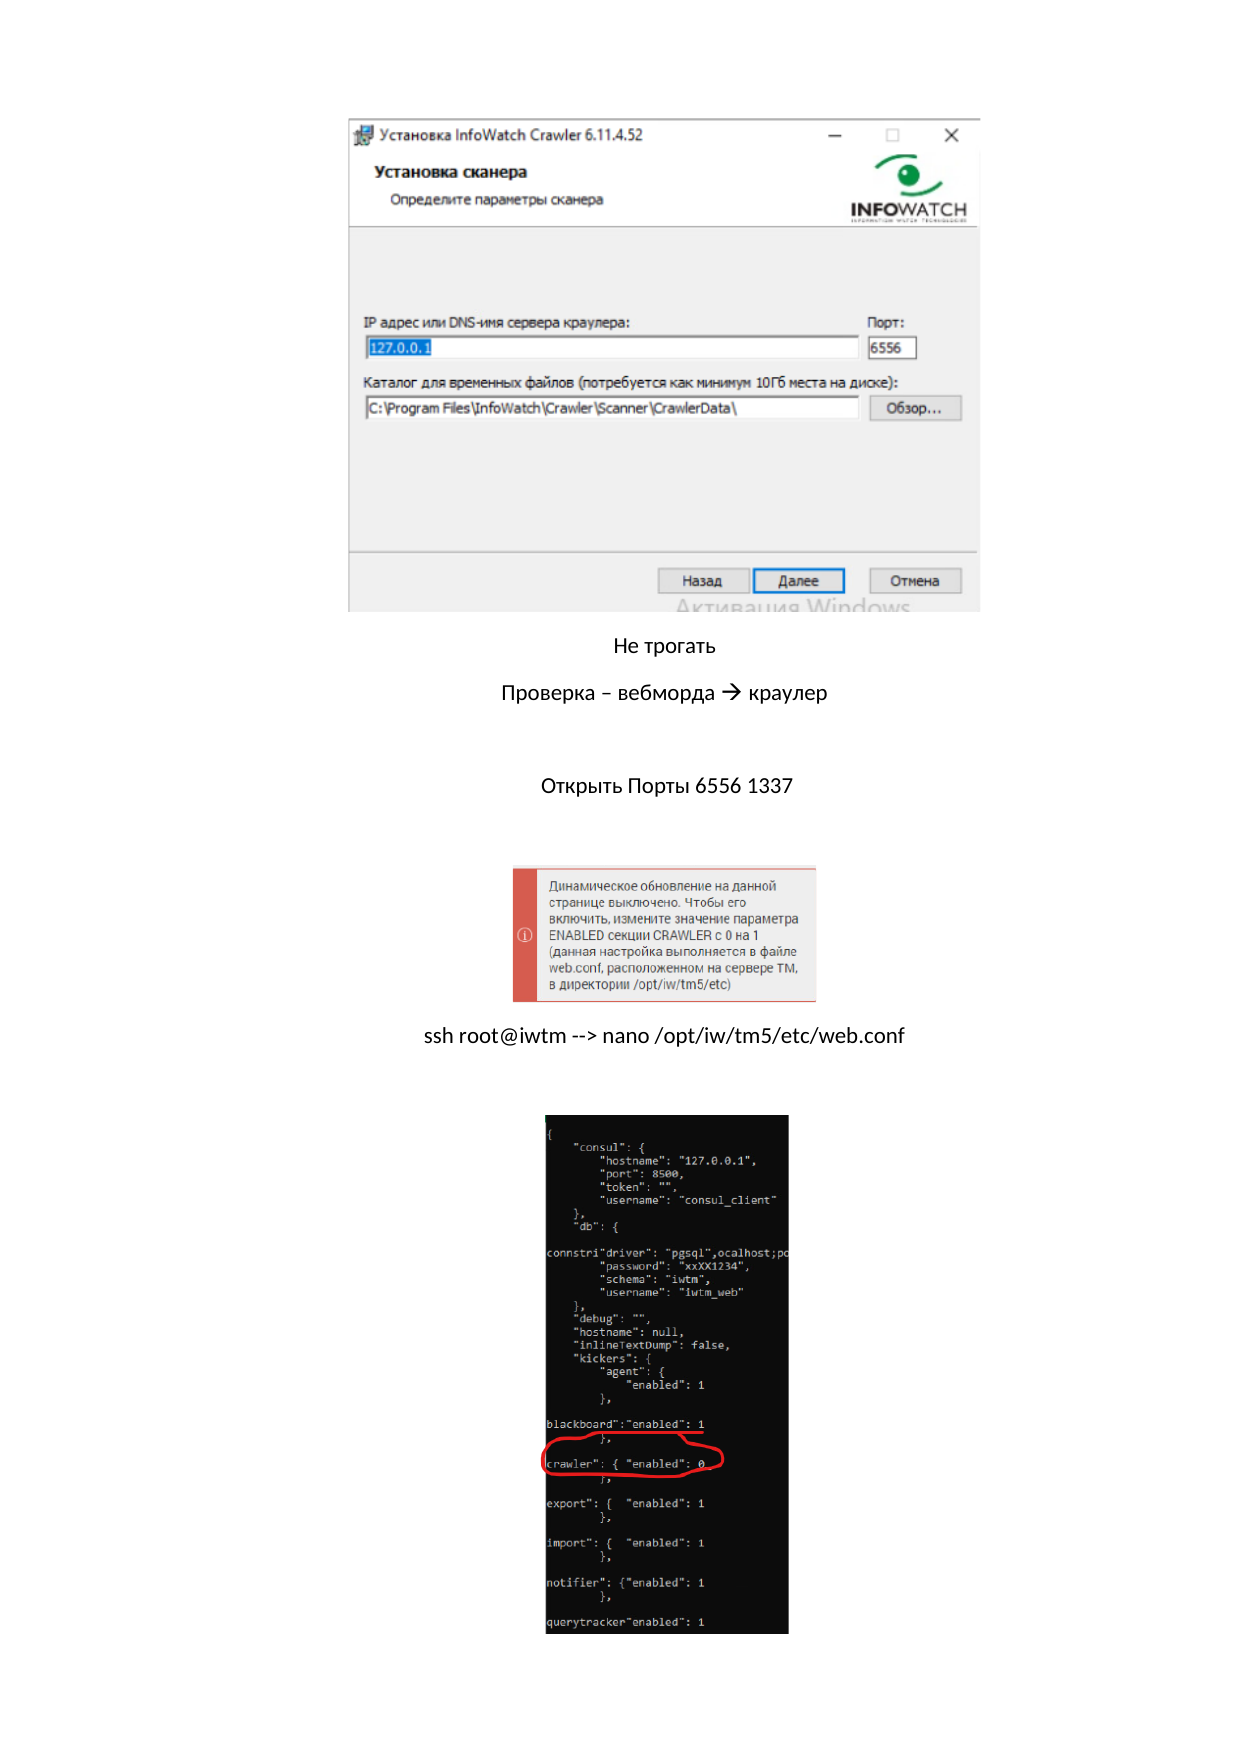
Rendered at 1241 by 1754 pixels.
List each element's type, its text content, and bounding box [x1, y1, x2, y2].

text Открыть Порты 6556 1337 [177, 771, 1152, 799]
text Проверка – вебморда краулер [177, 678, 1152, 706]
picture [512, 865, 817, 1003]
text Не трогать [177, 631, 1152, 659]
text ssh root@iwtm --> nano /opt/iw/tm5/etc/web.conf [177, 1021, 1152, 1049]
picture [540, 1115, 789, 1634]
picture [348, 118, 981, 612]
